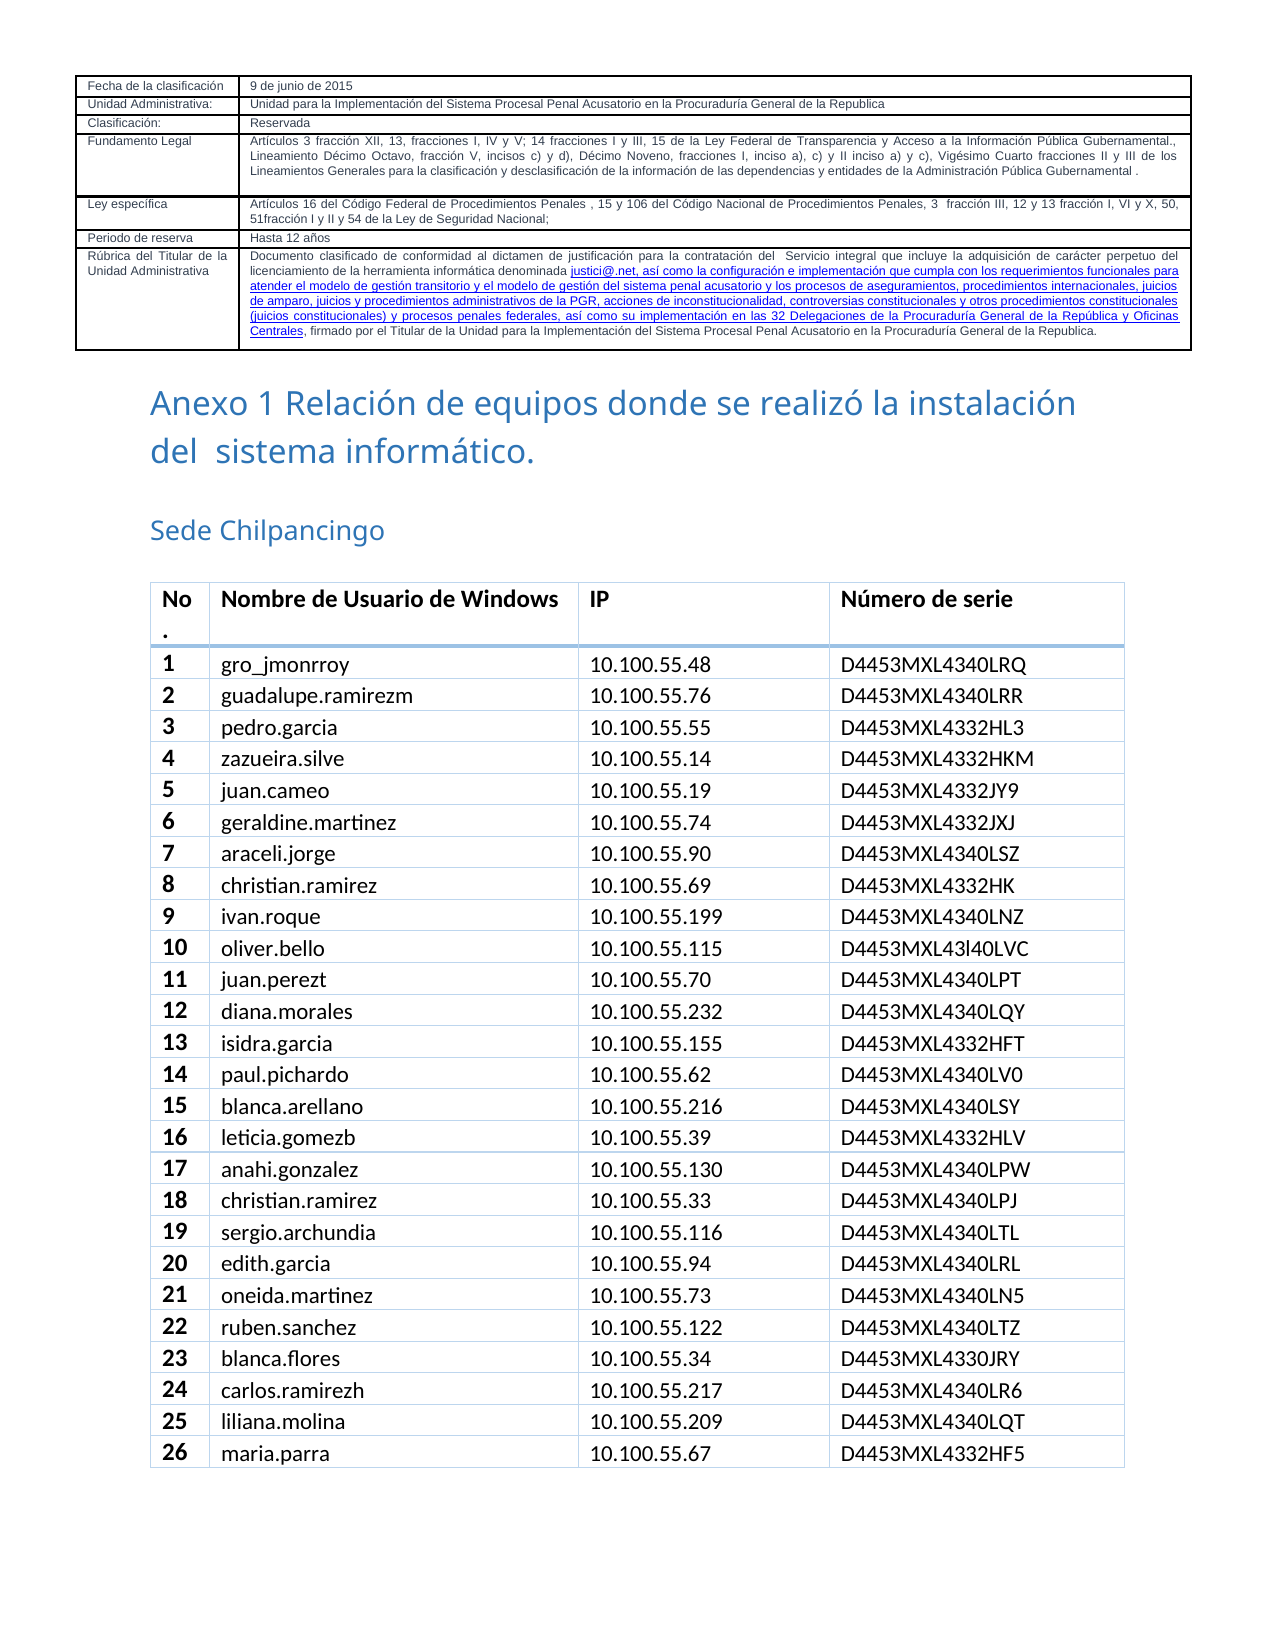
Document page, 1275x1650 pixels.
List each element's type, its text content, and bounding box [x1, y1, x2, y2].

table_header Número de serie [830, 583, 1124, 644]
table_cell D4453MXL4332HKM [830, 742, 1124, 773]
table_cell D4453MXL4330JRY [830, 1342, 1124, 1372]
table_cell maria.parra [210, 1436, 578, 1467]
table_cell 10.100.55.19 [579, 774, 829, 804]
table_cell D4453MXL4340LSZ [830, 837, 1124, 867]
table_cell araceli.jorge [210, 837, 578, 867]
table_cell 10.100.55.130 [579, 1153, 829, 1183]
table_header IP [579, 583, 829, 644]
table_cell leticia.gomezb [210, 1121, 578, 1151]
table_cell 24 [151, 1373, 209, 1404]
table_cell 10.100.55.74 [579, 805, 829, 836]
table_cell 25 [151, 1405, 209, 1435]
table_cell 8 [151, 868, 209, 899]
table_cell 1 [151, 648, 209, 678]
table_cell D4453MXL4332HFT [830, 1026, 1124, 1057]
table_header No. [151, 583, 209, 644]
table_cell christian.ramirez [210, 868, 578, 899]
table_cell 3 [151, 711, 209, 741]
table_cell 10.100.55.69 [579, 868, 829, 899]
table_cell oliver.bello [210, 931, 578, 962]
table_cell juan.cameo [210, 774, 578, 804]
table_cell 7 [151, 837, 209, 867]
table_cell D4453MXL4340LTL [830, 1216, 1124, 1246]
table_cell 10.100.55.217 [579, 1373, 829, 1404]
table_cell 17 [151, 1153, 209, 1183]
subtitle Anexo 1 Relación de equipos donde se realizó la instalación del sistema informático. [150, 379, 1125, 474]
table_cell 14 [151, 1058, 209, 1088]
table_cell D4453MXL4340LV0 [830, 1058, 1124, 1088]
table_cell 13 [151, 1026, 209, 1057]
table_cell 22 [151, 1310, 209, 1341]
table_cell ruben.sanchez [210, 1310, 578, 1341]
table_cell 10.100.55.199 [579, 900, 829, 930]
table_cell D4453MXL4340LPW [830, 1153, 1124, 1183]
table_cell 10.100.55.116 [579, 1216, 829, 1246]
table_cell D4453MXL4340LTZ [830, 1310, 1124, 1341]
table_cell paul.pichardo [210, 1058, 578, 1088]
table_cell pedro.garcia [210, 711, 578, 741]
table_cell D4453MXL4340LRR [830, 679, 1124, 709]
table_cell D4453MXL4340LQT [830, 1405, 1124, 1435]
table_cell D4453MXL43l40LVC [830, 931, 1124, 962]
table_cell 19 [151, 1216, 209, 1246]
table_cell 10.100.55.55 [579, 711, 829, 741]
table_cell 10.100.55.39 [579, 1121, 829, 1151]
table_cell 10.100.55.115 [579, 931, 829, 962]
table_cell 18 [151, 1184, 209, 1214]
table_cell 23 [151, 1342, 209, 1372]
table_cell 20 [151, 1247, 209, 1278]
table_cell D4453MXL4332JY9 [830, 774, 1124, 804]
table_cell 10.100.55.14 [579, 742, 829, 773]
table_cell oneida.martinez [210, 1279, 578, 1309]
table_cell 10.100.55.73 [579, 1279, 829, 1309]
table_cell 10.100.55.122 [579, 1310, 829, 1341]
table_cell D4453MXL4332HL3 [830, 711, 1124, 741]
table_cell 26 [151, 1436, 209, 1467]
table_cell geraldine.martinez [210, 805, 578, 836]
table_cell zazueira.silve [210, 742, 578, 773]
table_cell 10.100.55.34 [579, 1342, 829, 1372]
table_cell D4453MXL4340LN5 [830, 1279, 1124, 1309]
table_cell D4453MXL4340LPJ [830, 1184, 1124, 1214]
table_cell carlos.ramirezh [210, 1373, 578, 1404]
table_cell 21 [151, 1279, 209, 1309]
table_cell D4453MXL4332JXJ [830, 805, 1124, 836]
table_cell D4453MXL4340LNZ [830, 900, 1124, 930]
table_cell blanca.arellano [210, 1089, 578, 1120]
table_cell D4453MXL4340LSY [830, 1089, 1124, 1120]
table_cell 10 [151, 931, 209, 962]
table_cell 10.100.55.67 [579, 1436, 829, 1467]
table_cell 10.100.55.216 [579, 1089, 829, 1120]
table_cell 2 [151, 679, 209, 709]
table_cell 10.100.55.33 [579, 1184, 829, 1214]
table_cell juan.perezt [210, 963, 578, 993]
table_cell D4453MXL4340LR6 [830, 1373, 1124, 1404]
table_cell 10.100.55.94 [579, 1247, 829, 1278]
table_cell 10.100.55.232 [579, 995, 829, 1025]
table_cell 12 [151, 995, 209, 1025]
table_cell 4 [151, 742, 209, 773]
table_cell 5 [151, 774, 209, 804]
table_cell isidra.garcia [210, 1026, 578, 1057]
table_cell christian.ramirez [210, 1184, 578, 1214]
table_cell 16 [151, 1121, 209, 1151]
table_cell blanca.flores [210, 1342, 578, 1372]
table_cell D4453MXL4332HF5 [830, 1436, 1124, 1467]
table_cell edith.garcia [210, 1247, 578, 1278]
table_cell 11 [151, 963, 209, 993]
table_cell 10.100.55.90 [579, 837, 829, 867]
table_cell liliana.molina [210, 1405, 578, 1435]
table_cell 15 [151, 1089, 209, 1120]
table_cell 10.100.55.48 [579, 648, 829, 678]
table_cell sergio.archundia [210, 1216, 578, 1246]
table_header Nombre de Usuario de Windows [210, 583, 578, 644]
table_cell 10.100.55.209 [579, 1405, 829, 1435]
table_cell ivan.roque [210, 900, 578, 930]
table_cell D4453MXL4340LRQ [830, 648, 1124, 678]
table_cell 10.100.55.70 [579, 963, 829, 993]
table_cell gro_jmonrroy [210, 648, 578, 678]
table_cell 6 [151, 805, 209, 836]
table_cell anahi.gonzalez [210, 1153, 578, 1183]
table_cell 9 [151, 900, 209, 930]
table_cell guadalupe.ramirezm [210, 679, 578, 709]
table_cell D4453MXL4340LQY [830, 995, 1124, 1025]
table_cell 10.100.55.62 [579, 1058, 829, 1088]
table_cell 10.100.55.76 [579, 679, 829, 709]
table_cell D4453MXL4340LRL [830, 1247, 1124, 1278]
table_cell D4453MXL4332HLV [830, 1121, 1124, 1151]
table_cell D4453MXL4332HK [830, 868, 1124, 899]
table_cell D4453MXL4340LPT [830, 963, 1124, 993]
table_cell diana.morales [210, 995, 578, 1025]
subtitle Sede Chilpancingo [150, 512, 1125, 549]
table_cell 10.100.55.155 [579, 1026, 829, 1057]
